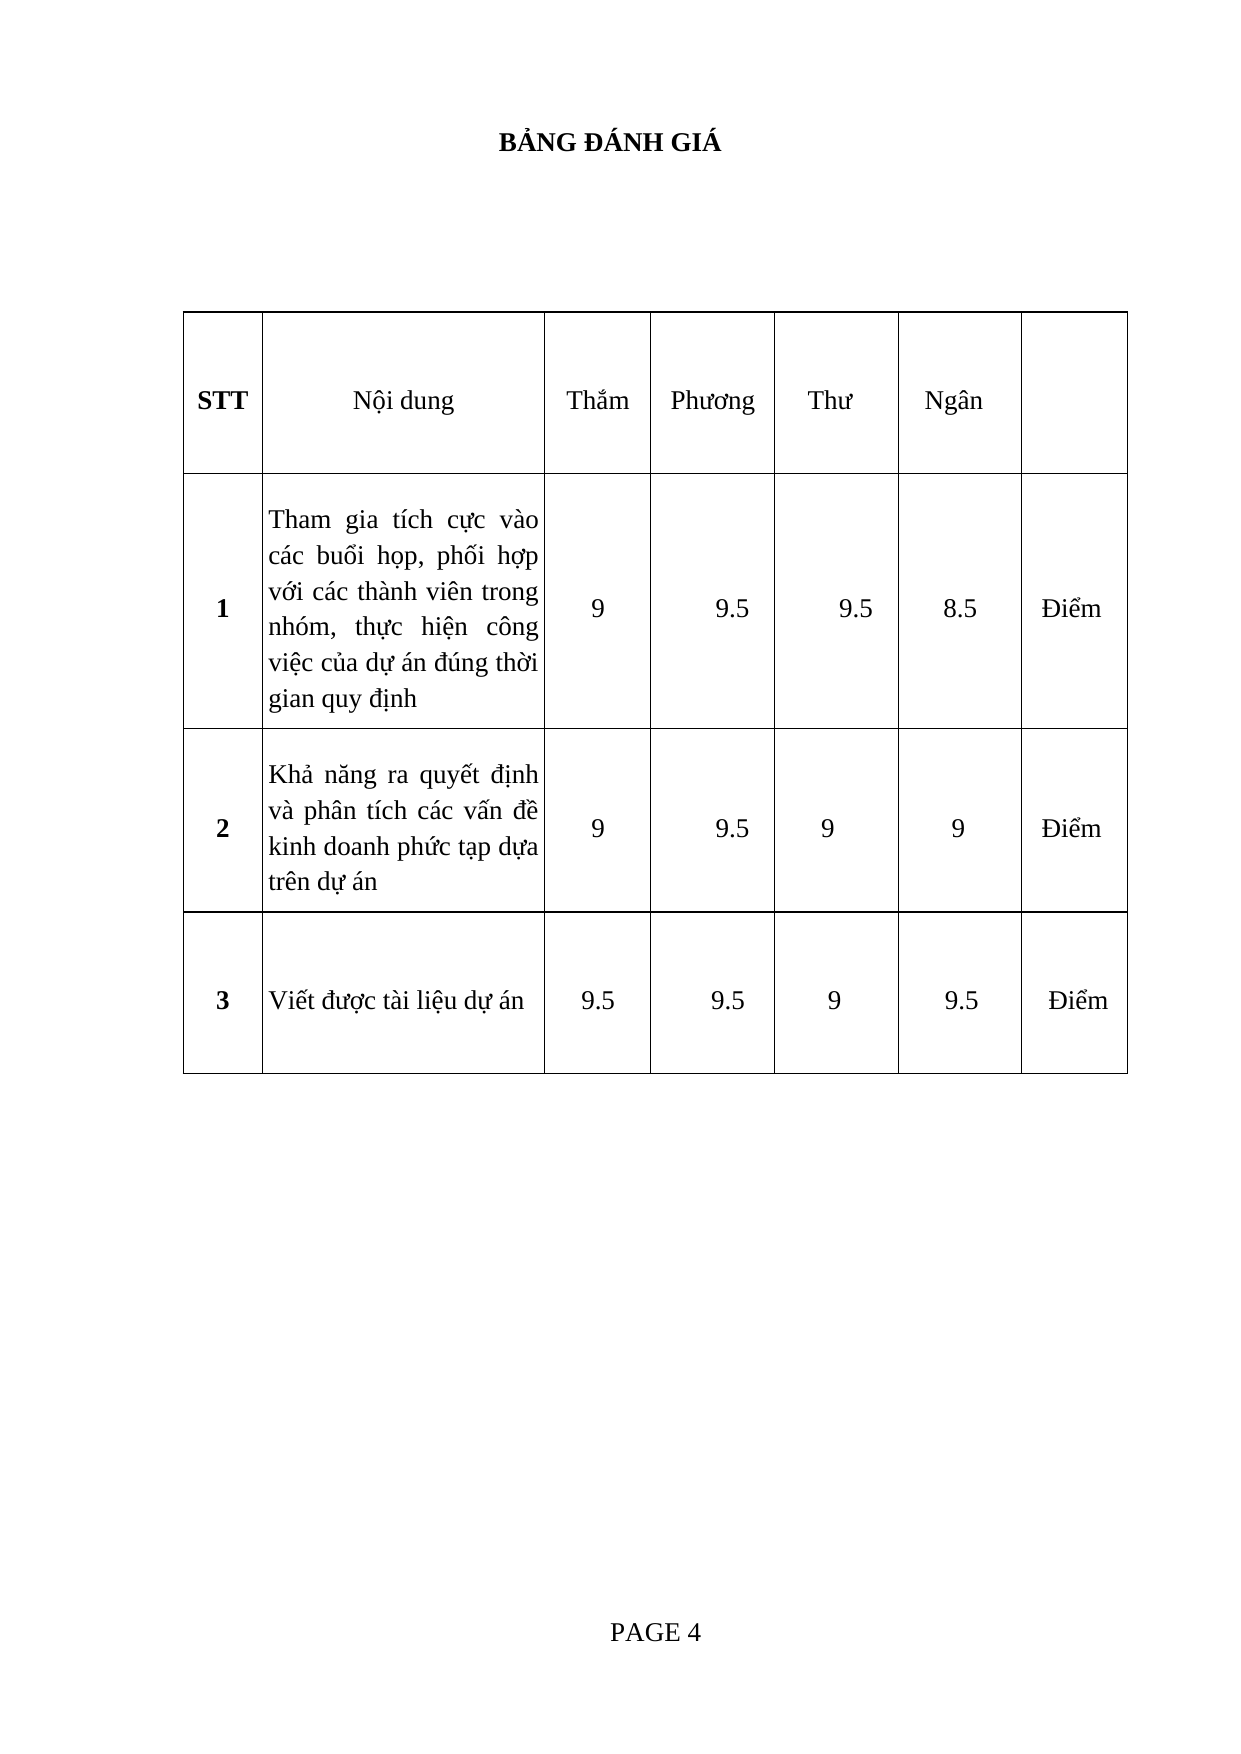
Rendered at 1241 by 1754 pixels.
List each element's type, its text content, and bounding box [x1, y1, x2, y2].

table_cell 1 [184, 474, 262, 728]
table_cell Điểm [1022, 729, 1127, 911]
table_header [1022, 313, 1127, 473]
table_cell 9.5 [651, 913, 774, 1073]
table_header STT [184, 313, 262, 473]
table_cell 9 [775, 913, 898, 1073]
table_cell 9.5 [651, 474, 774, 728]
table_header Thắm [545, 313, 650, 473]
text BẢNG ĐÁNH GIÁ [83, 127, 1137, 158]
table_cell 9 [545, 729, 650, 911]
table_cell 3 [184, 913, 262, 1073]
table_header Nội dung [263, 313, 544, 473]
table_cell 9 [775, 729, 898, 911]
table_header Phương [651, 313, 774, 473]
table_cell 9 [899, 729, 1021, 911]
table_cell 9.5 [651, 729, 774, 911]
table_header Thư [775, 313, 898, 473]
table_cell 8.5 [899, 474, 1021, 728]
table_cell Viết được tài liệu dự án [263, 913, 544, 1073]
table_header Ngân [899, 313, 1021, 473]
table_cell Tham gia tích cực vào các buổi họp, phối hợp với các thành viên trong nhóm, thực hiện công việc của dự án đúng thời gian quy định [263, 474, 544, 728]
table_cell 9.5 [775, 474, 898, 728]
table_cell 9.5 [545, 913, 650, 1073]
table_cell Khả năng ra quyết định và phân tích các vấn đề kinh doanh phức tạp dựa trên dự án [263, 729, 544, 911]
table_cell 9.5 [899, 913, 1021, 1073]
table_cell 2 [184, 729, 262, 911]
table_cell Điểm [1022, 474, 1127, 728]
table_cell Điểm [1022, 913, 1127, 1073]
table_cell 9 [545, 474, 650, 728]
